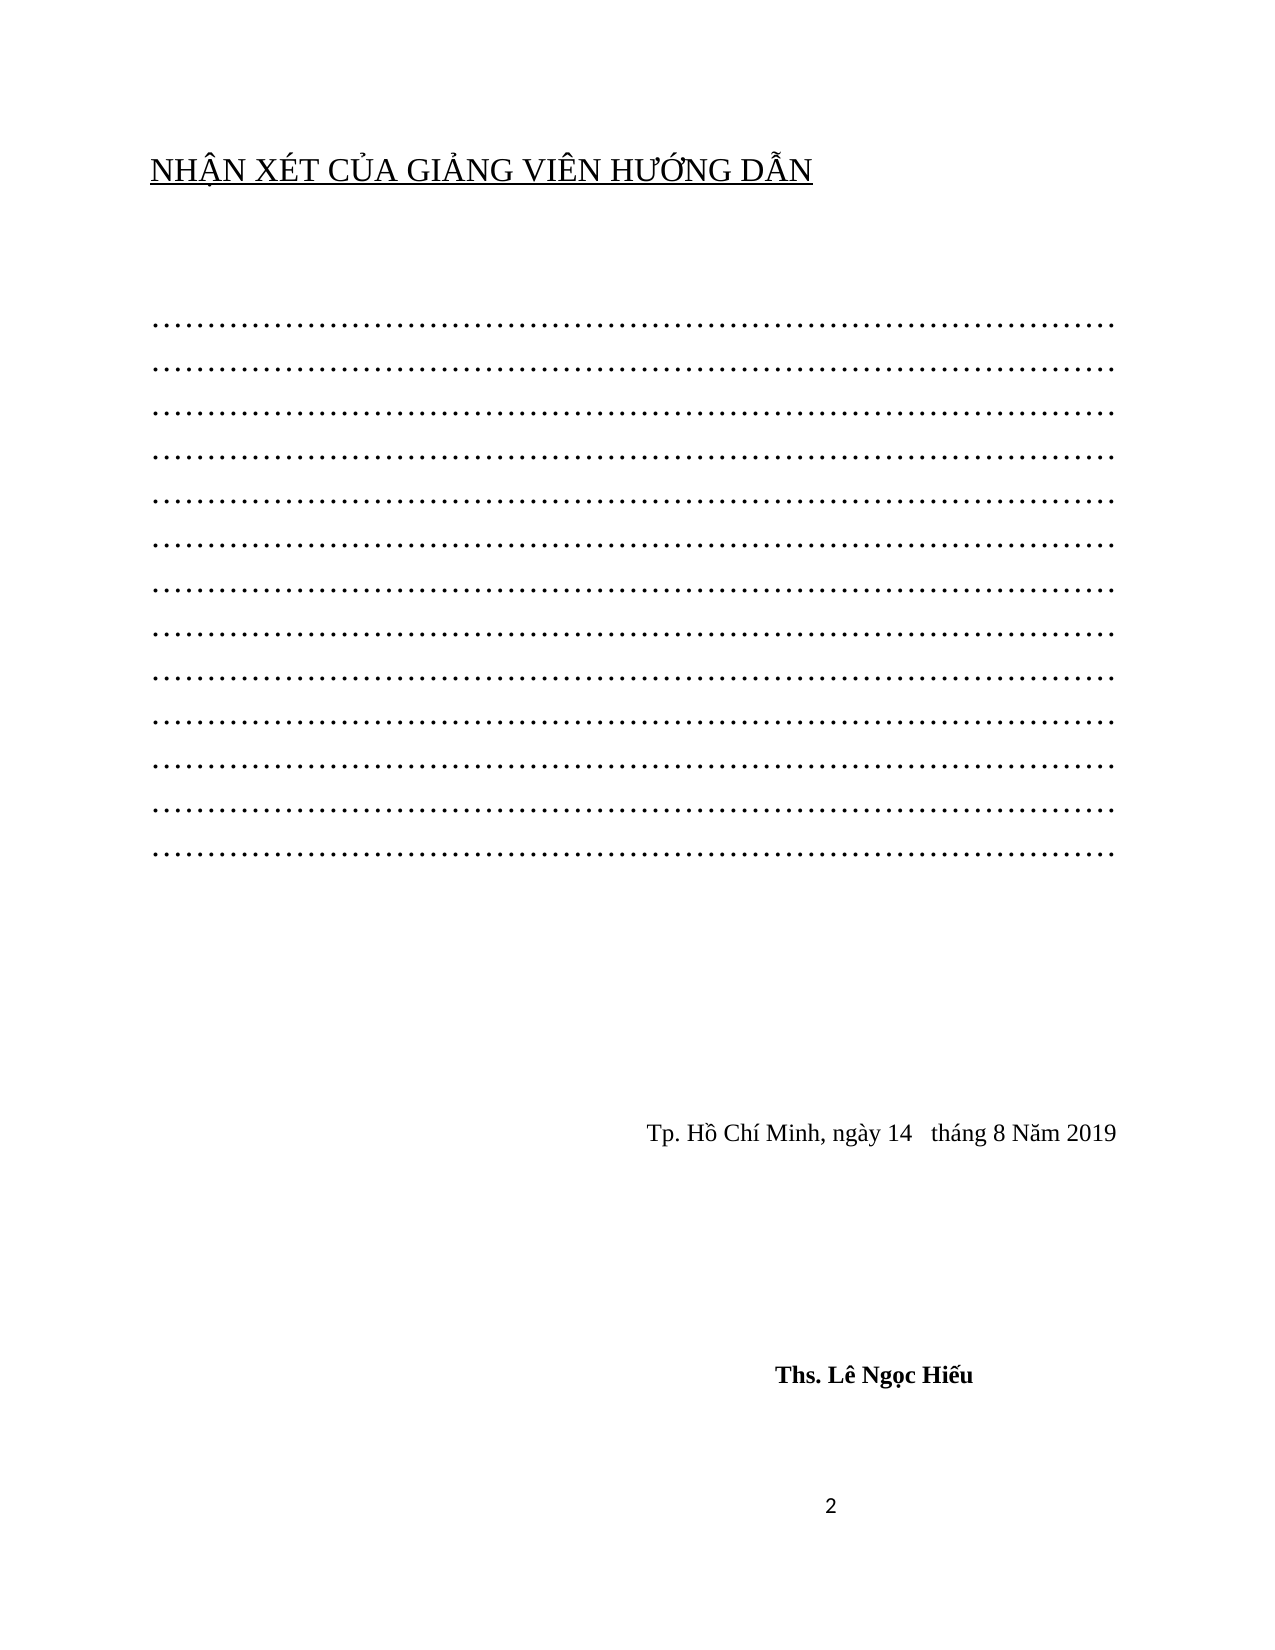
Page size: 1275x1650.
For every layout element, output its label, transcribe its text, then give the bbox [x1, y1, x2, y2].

text Ths. Lê Ngọc Hiếu [150, 1360, 1125, 1389]
text NHẬN XÉT CỦA GIẢNG VIÊN HƯỚNG DẪN [150, 150, 1125, 188]
text Tp. Hồ Chí Minh, ngày 14 tháng 8 Năm 2019 [150, 1118, 1125, 1147]
text …………………………………………………………………………………………………………………………………………………………………………………………………………………………………………………………………………………………………………………………………………………………………………………………………………………………………………………………………………………………………………………………………………………………………………………………………………………………………………………………………………………………………………………………………………………………………………………………………………………………………………………………………………………………………………………………………………………………………………………………………………………………………………… [150, 296, 1125, 863]
